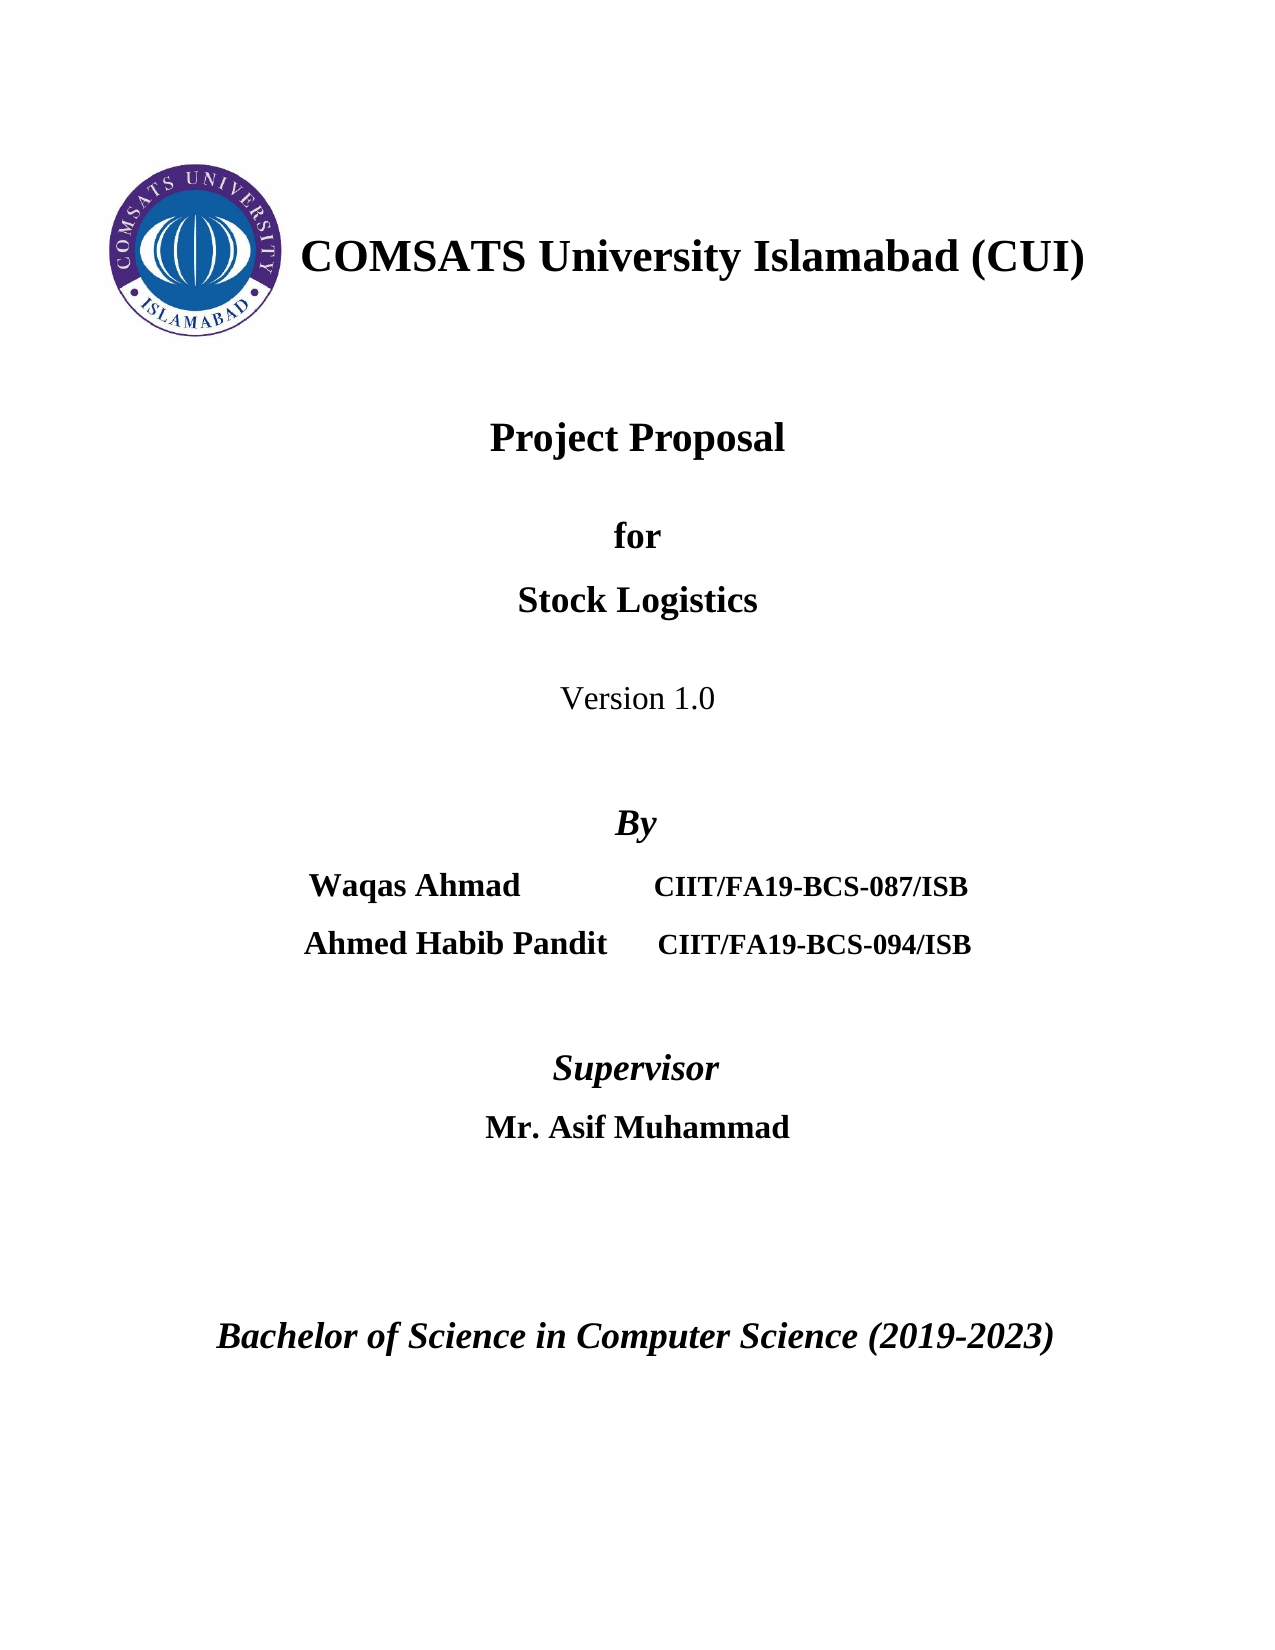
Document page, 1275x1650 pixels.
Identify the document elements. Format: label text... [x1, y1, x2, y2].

text Waqas Ahmad CIIT/FA19-BCS-087/ISB [150, 865, 1125, 904]
text By [150, 736, 1125, 844]
text Bachelor of Science in Computer Science (2019-2023) [150, 1313, 1125, 1356]
text COMSATS University Islamabad (CUI) [294, 229, 1125, 282]
text for [150, 513, 1125, 556]
picture [96, 151, 294, 349]
text Version 1.0 [150, 678, 1125, 717]
text Ahmed Habib Pandit CIIT/FA19-BCS-094/ISB [150, 923, 1125, 961]
text Stock Logistics [150, 578, 1125, 664]
text Project Proposal [150, 412, 1125, 460]
text Supervisor Mr. Asif Muhammad [150, 1045, 1125, 1146]
